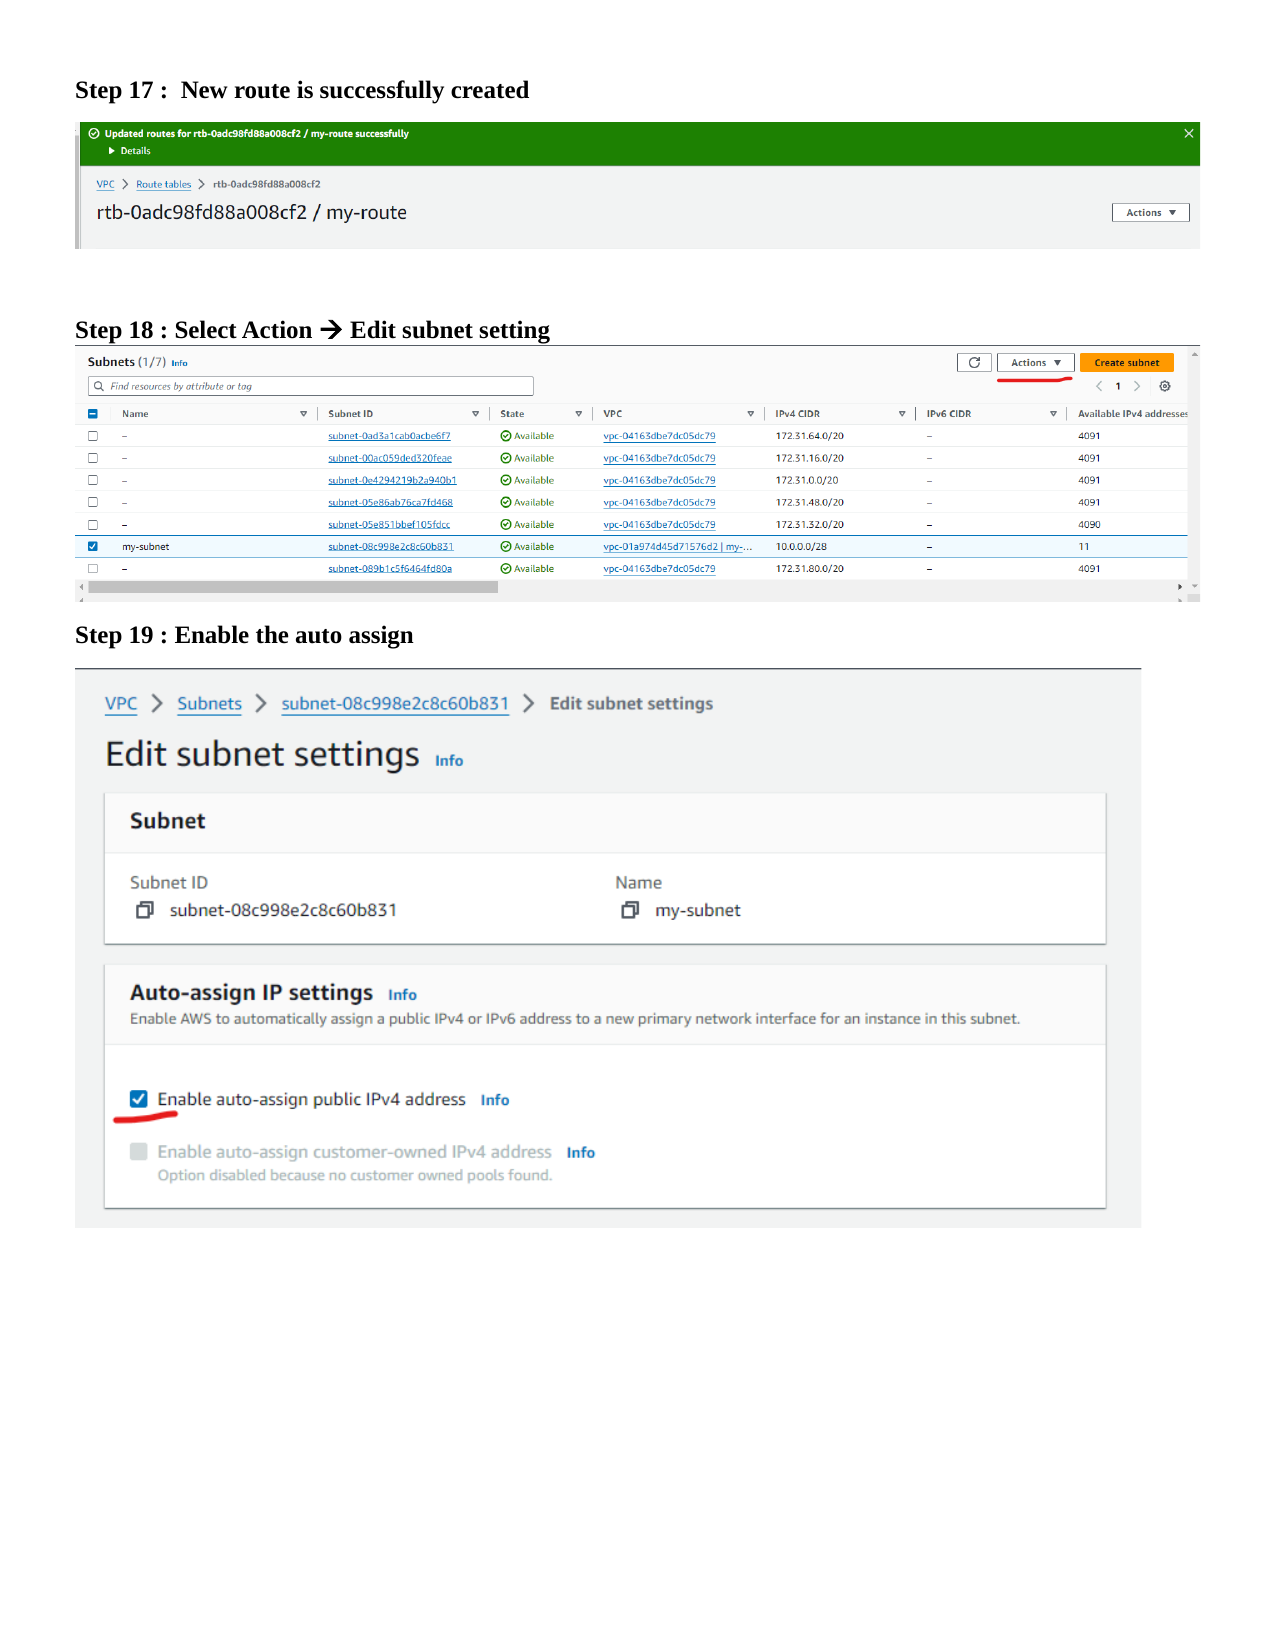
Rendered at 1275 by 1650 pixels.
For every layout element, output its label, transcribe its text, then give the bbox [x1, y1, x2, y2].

text Step 18 : Select Action Edit subnet setting [75, 315, 1200, 345]
text Step 19 : Enable the auto assign [75, 620, 1200, 649]
picture [75, 345, 1200, 602]
picture [75, 122, 1200, 249]
text Step 17 : New route is successfully created [75, 75, 1200, 104]
picture [75, 668, 1142, 1228]
